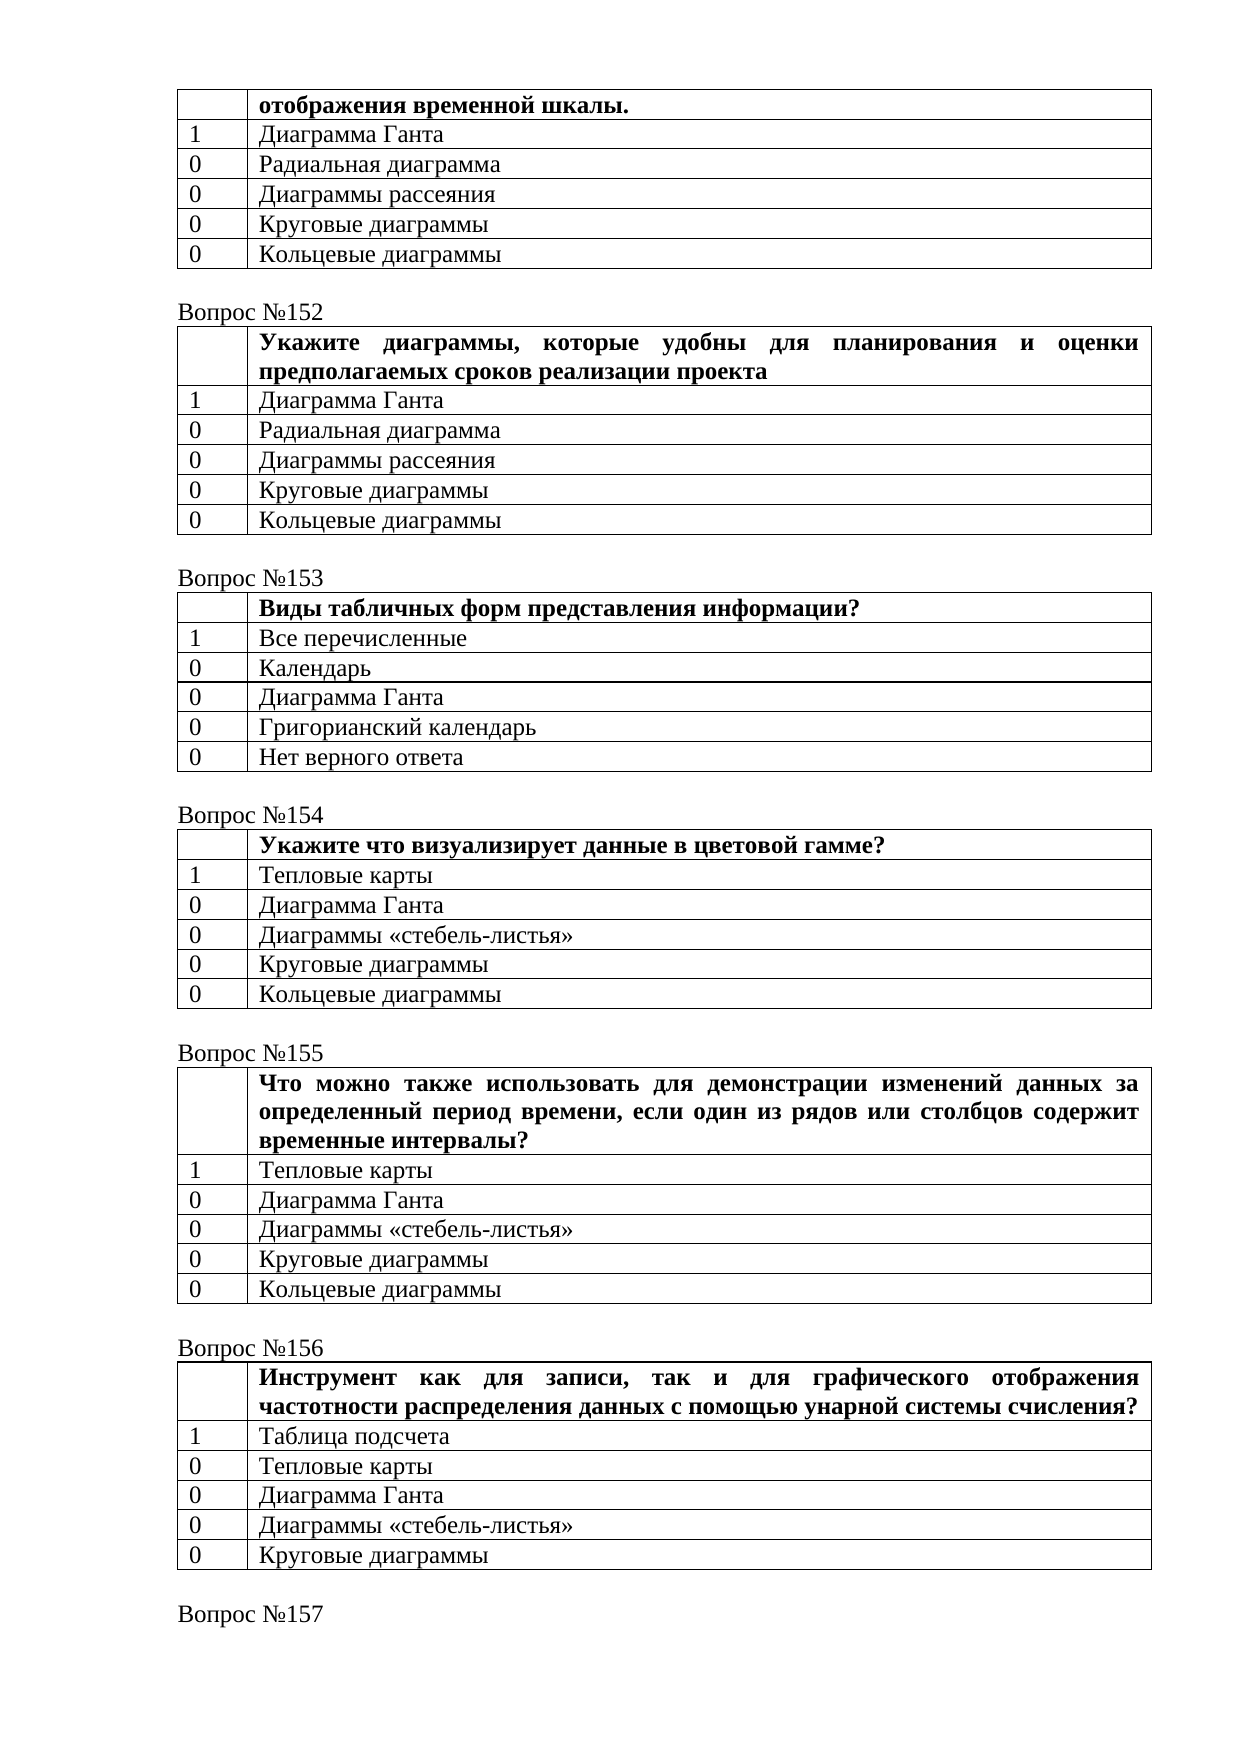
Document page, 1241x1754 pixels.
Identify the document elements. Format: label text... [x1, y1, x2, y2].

table_cell 0 [178, 1215, 247, 1243]
table_header [178, 1068, 247, 1154]
table_cell Диаграммы «стебель-листья» [248, 1215, 1151, 1243]
table_cell Тепловые карты [248, 1451, 1151, 1479]
table_cell Диаграмма Ганта [248, 120, 1151, 148]
table_cell 0 [178, 1451, 247, 1479]
table_cell Диаграмма Ганта [248, 1481, 1151, 1509]
table_header [178, 1363, 247, 1420]
table_header Виды табличных форм представления информации? [248, 593, 1151, 622]
table_cell Круговые диаграммы [248, 1244, 1151, 1273]
table_cell Диаграммы «стебель-листья» [248, 1510, 1151, 1539]
table_cell 0 [178, 1274, 247, 1303]
table_header Инструмент как для записи, так и для графического отображения частотности распределения данных с помощью унарной системы счисления? [248, 1363, 1151, 1420]
table_cell 0 [178, 890, 247, 919]
table_cell 0 [178, 742, 247, 771]
table_header Что можно также использовать для демонстрации изменений данных за определенный период времени, если один из рядов или столбцов содержит временные интервалы? [248, 1068, 1151, 1154]
table_cell Календарь [248, 653, 1151, 681]
table_cell Радиальная диаграмма [248, 415, 1151, 444]
text Вопрос №155 [177, 1038, 1152, 1067]
table_cell 0 [178, 653, 247, 681]
table_cell 0 [178, 712, 247, 741]
table_cell Круговые диаграммы [248, 475, 1151, 504]
table_header Укажите диаграммы, которые удобны для планирования и оценки предполагаемых сроков реализации проекта [248, 327, 1151, 384]
table_cell Диаграммы рассеяния [248, 179, 1151, 208]
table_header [248, 90, 1151, 118]
table_cell 0 [178, 179, 247, 208]
table_cell Нет верного ответа [248, 742, 1151, 771]
table_cell Диаграммы «стебель-листья» [248, 920, 1151, 948]
text Вопрос №156 [177, 1333, 1152, 1361]
table_cell Тепловые карты [248, 1155, 1151, 1184]
table_cell 1 [178, 120, 247, 148]
table_cell 0 [178, 415, 247, 444]
table_cell Кольцевые диаграммы [248, 979, 1151, 1008]
table_cell Диаграмма Ганта [248, 890, 1151, 919]
table_cell 0 [178, 239, 247, 267]
table_cell Диаграмма Ганта [248, 1185, 1151, 1213]
table_cell 0 [178, 149, 247, 178]
table_cell 0 [178, 1185, 247, 1213]
table_cell 0 [178, 1481, 247, 1509]
table_header Укажите что визуализирует данные в цветовой гамме? [248, 830, 1151, 859]
table_cell Круговые диаграммы [248, 209, 1151, 238]
table_cell 0 [178, 505, 247, 533]
table_cell Кольцевые диаграммы [248, 1274, 1151, 1303]
table_cell 1 [178, 860, 247, 889]
table_cell 1 [178, 1155, 247, 1184]
text Вопрос №152 [177, 297, 1152, 326]
table_cell 0 [178, 1540, 247, 1569]
table_cell Диаграмма Ганта [248, 683, 1151, 711]
text Вопрос №154 [177, 801, 1152, 829]
table_cell 0 [178, 445, 247, 474]
table_cell Круговые диаграммы [248, 950, 1151, 978]
table_cell Кольцевые диаграммы [248, 239, 1151, 267]
table_cell 1 [178, 623, 247, 652]
table_cell Диаграмма Ганта [248, 386, 1151, 414]
table_cell 0 [178, 683, 247, 711]
table_cell 0 [178, 209, 247, 238]
table_cell Григорианский календарь [248, 712, 1151, 741]
table_header [178, 327, 247, 384]
table_cell 0 [178, 979, 247, 1008]
table_cell Кольцевые диаграммы [248, 505, 1151, 533]
table_cell 0 [178, 950, 247, 978]
text Вопрос №157 [177, 1599, 1152, 1627]
table_cell 0 [178, 920, 247, 948]
table_header [178, 830, 247, 859]
text Вопрос №153 [177, 563, 1152, 592]
table_cell Тепловые карты [248, 860, 1151, 889]
table_header [178, 90, 247, 118]
table_cell 0 [178, 475, 247, 504]
table_cell 1 [178, 1421, 247, 1450]
table_cell Круговые диаграммы [248, 1540, 1151, 1569]
table_header [178, 593, 247, 622]
table_cell Все перечисленные [248, 623, 1151, 652]
table_cell 0 [178, 1244, 247, 1273]
table_cell 0 [178, 1510, 247, 1539]
table_cell 1 [178, 386, 247, 414]
table_cell Таблица подсчета [248, 1421, 1151, 1450]
table_cell Радиальная диаграмма [248, 149, 1151, 178]
table_cell Диаграммы рассеяния [248, 445, 1151, 474]
